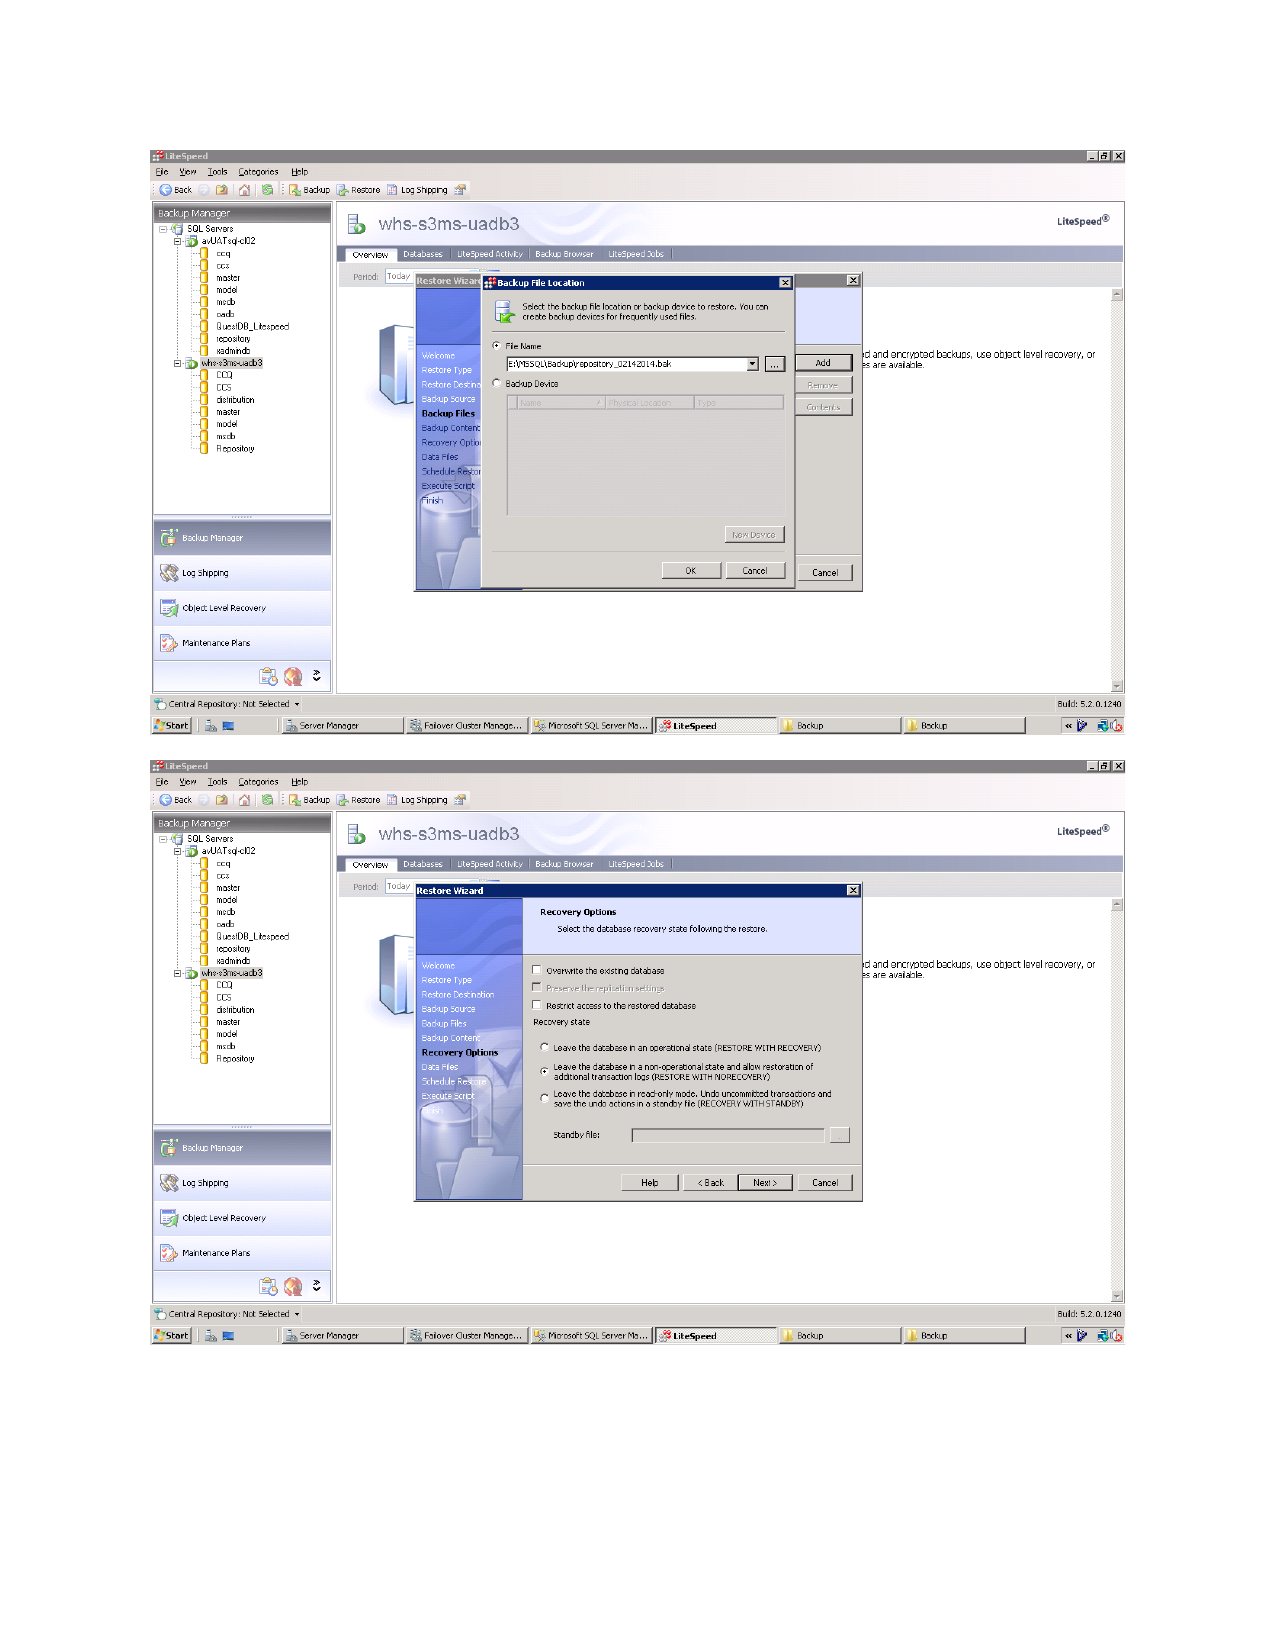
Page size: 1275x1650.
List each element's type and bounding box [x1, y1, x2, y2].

picture [150, 760, 1125, 1345]
picture [150, 150, 1125, 735]
